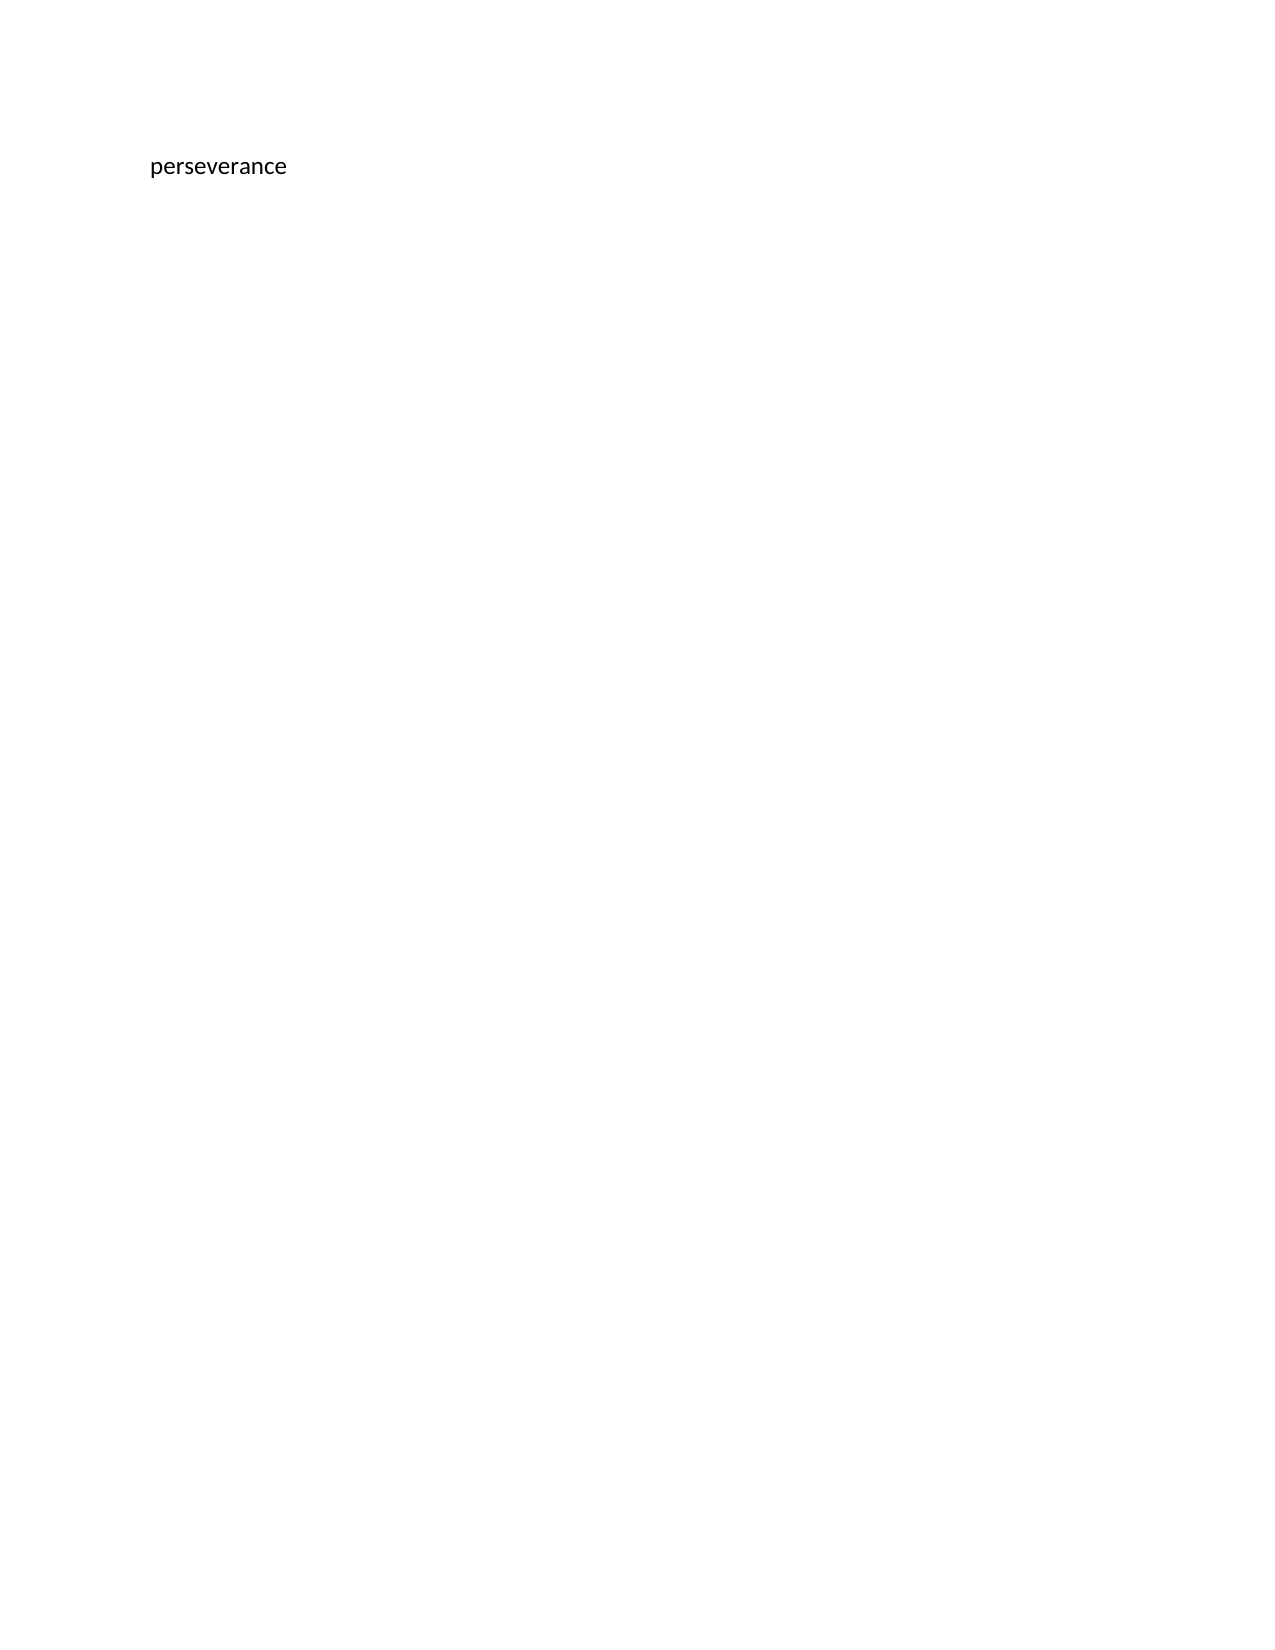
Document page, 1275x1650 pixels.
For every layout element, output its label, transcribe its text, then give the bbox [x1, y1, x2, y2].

text perseverance [150, 150, 1125, 181]
